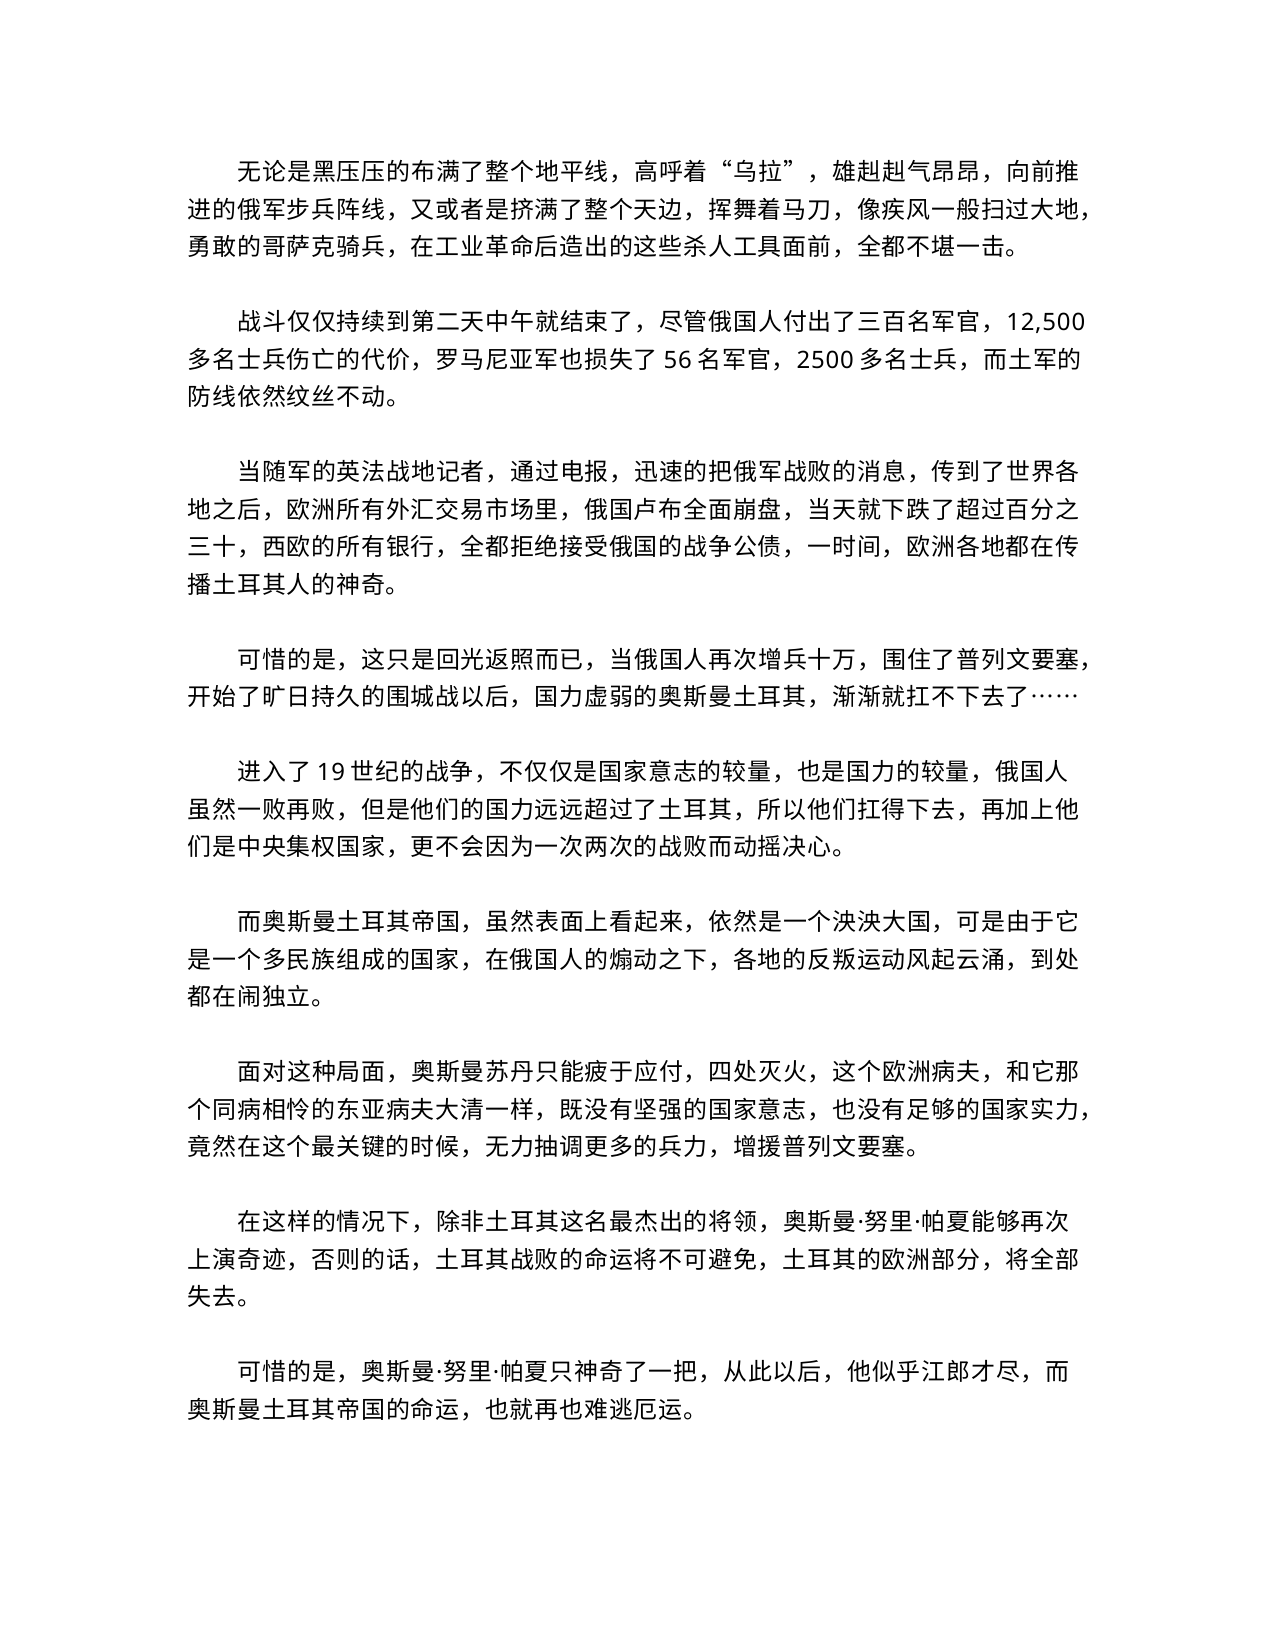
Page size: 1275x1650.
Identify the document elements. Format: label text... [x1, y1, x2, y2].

text 可惜的是，奥斯曼·努里·帕夏只神奇了一把，从此以后，他似乎江郎才尽，而奥斯曼土耳其帝国的命运，也就再也难逃厄运。 [187, 1350, 1087, 1425]
text 而奥斯曼土耳其帝国，虽然表面上看起来，依然是一个泱泱大国，可是由于它是一个多民族组成的国家，在俄国人的煽动之下，各地的反叛运动风起云涌，到处都在闹独立。 [187, 900, 1087, 1012]
text 面对这种局面，奥斯曼苏丹只能疲于应付，四处灭火，这个欧洲病夫，和它那个同病相怜的东亚病夫大清一样，既没有坚强的国家意志，也没有足够的国家实力，竟然在这个最关键的时候，无力抽调更多的兵力，增援普列文要塞。 [187, 1050, 1087, 1162]
text 当随军的英法战地记者，通过电报，迅速的把俄军战败的消息，传到了世界各地之后，欧洲所有外汇交易市场里，俄国卢布全面崩盘，当天就下跌了超过百分之三十，西欧的所有银行，全都拒绝接受俄国的战争公债，一时间，欧洲各地都在传播土耳其人的神奇。 [187, 450, 1087, 600]
text 无论是黑压压的布满了整个地平线，高呼着“乌拉”，雄赳赳气昂昂，向前推进的俄军步兵阵线，又或者是挤满了整个天边，挥舞着马刀，像疾风一般扫过大地，勇敢的哥萨克骑兵，在工业革命后造出的这些杀人工具面前，全都不堪一击。 [187, 150, 1087, 262]
text 可惜的是，这只是回光返照而已，当俄国人再次增兵十万，围住了普列文要塞，开始了旷日持久的围城战以后，国力虚弱的奥斯曼土耳其，渐渐就扛不下去了…… [187, 637, 1087, 712]
text 进入了19世纪的战争，不仅仅是国家意志的较量，也是国力的较量，俄国人虽然一败再败，但是他们的国力远远超过了土耳其，所以他们扛得下去，再加上他们是中央集权国家，更不会因为一次两次的战败而动摇决心。 [187, 750, 1087, 862]
text 战斗仅仅持续到第二天中午就结束了，尽管俄国人付出了三百名军官，12,500多名士兵伤亡的代价，罗马尼亚军也损失了56名军官，2500多名士兵，而土军的防线依然纹丝不动。 [187, 300, 1087, 412]
text 在这样的情况下，除非土耳其这名最杰出的将领，奥斯曼·努里·帕夏能够再次上演奇迹，否则的话，土耳其战败的命运将不可避免，土耳其的欧洲部分，将全部失去。 [187, 1200, 1087, 1312]
